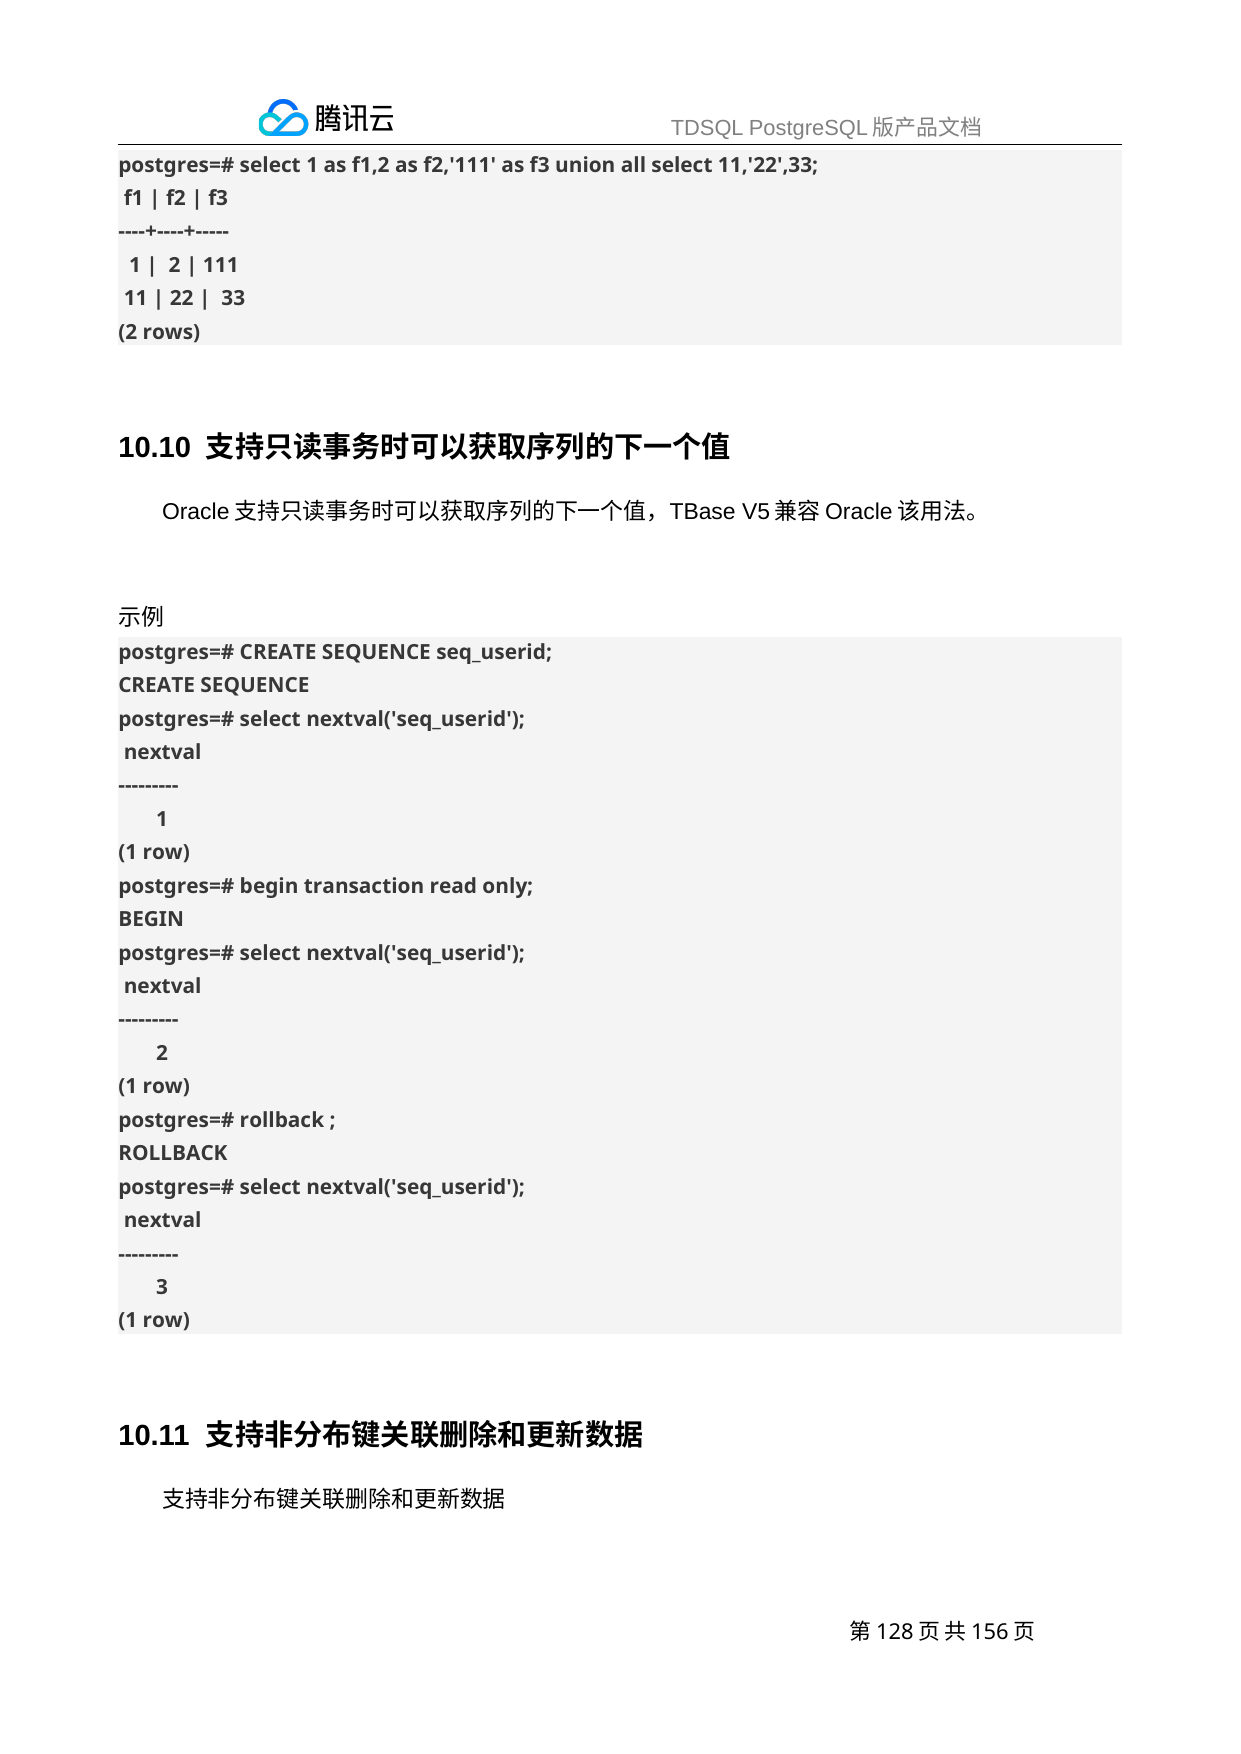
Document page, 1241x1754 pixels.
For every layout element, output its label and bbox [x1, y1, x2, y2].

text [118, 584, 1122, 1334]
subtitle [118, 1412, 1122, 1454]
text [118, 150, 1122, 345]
picture [258, 99, 393, 136]
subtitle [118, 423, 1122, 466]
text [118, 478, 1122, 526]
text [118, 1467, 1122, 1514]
